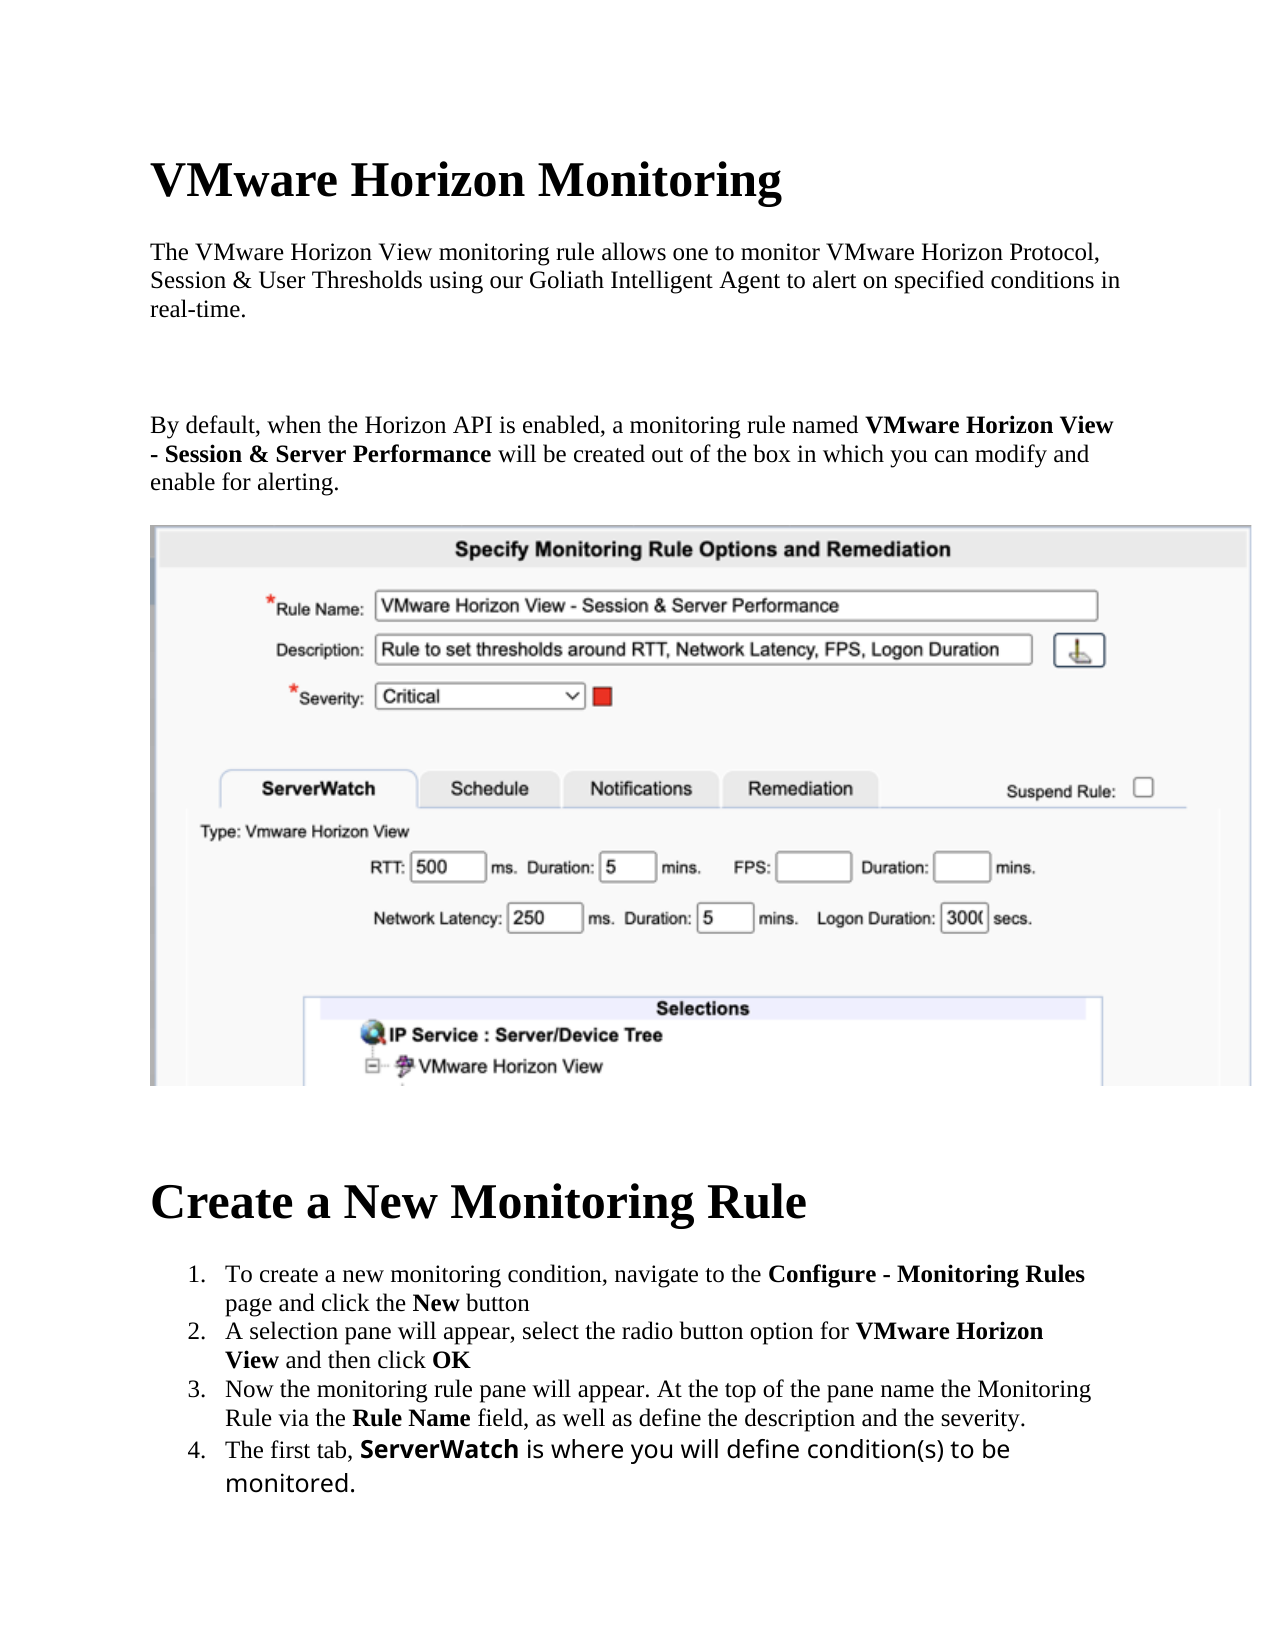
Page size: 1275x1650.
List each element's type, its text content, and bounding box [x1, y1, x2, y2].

text By default, when the Horizon API is enabled, a monitoring rule named VMware Horizon View - Session & Server Performance will be created out of the box in which you can modify and enable for alerting. [150, 410, 1125, 496]
picture [150, 525, 1252, 1086]
list To create a new monitoring condition, navigate to the Configure - Monitoring Rules page and click the New button [187, 1259, 1125, 1316]
text VMware Horizon Monitoring [150, 150, 1125, 207]
list A selection pane will appear, select the radio button option for VMware Horizon View and then click OK [187, 1316, 1125, 1374]
list Now the monitoring rule pane will appear. At the top of the pane name the Monitoring Rule via the Rule Name field, as well as define the description and the severity. [187, 1374, 1125, 1431]
list The first tab, ServerWatch is where you will define condition(s) to be monitored. [187, 1431, 1125, 1499]
text Create a New Monitoring Rule [150, 1172, 1125, 1230]
text The VMware Horizon View monitoring rule allows one to monitor VMware Horizon Protocol, Session & User Thresholds using our Goliath Intelligent Agent to alert on specified conditions in real-time. [150, 237, 1125, 323]
